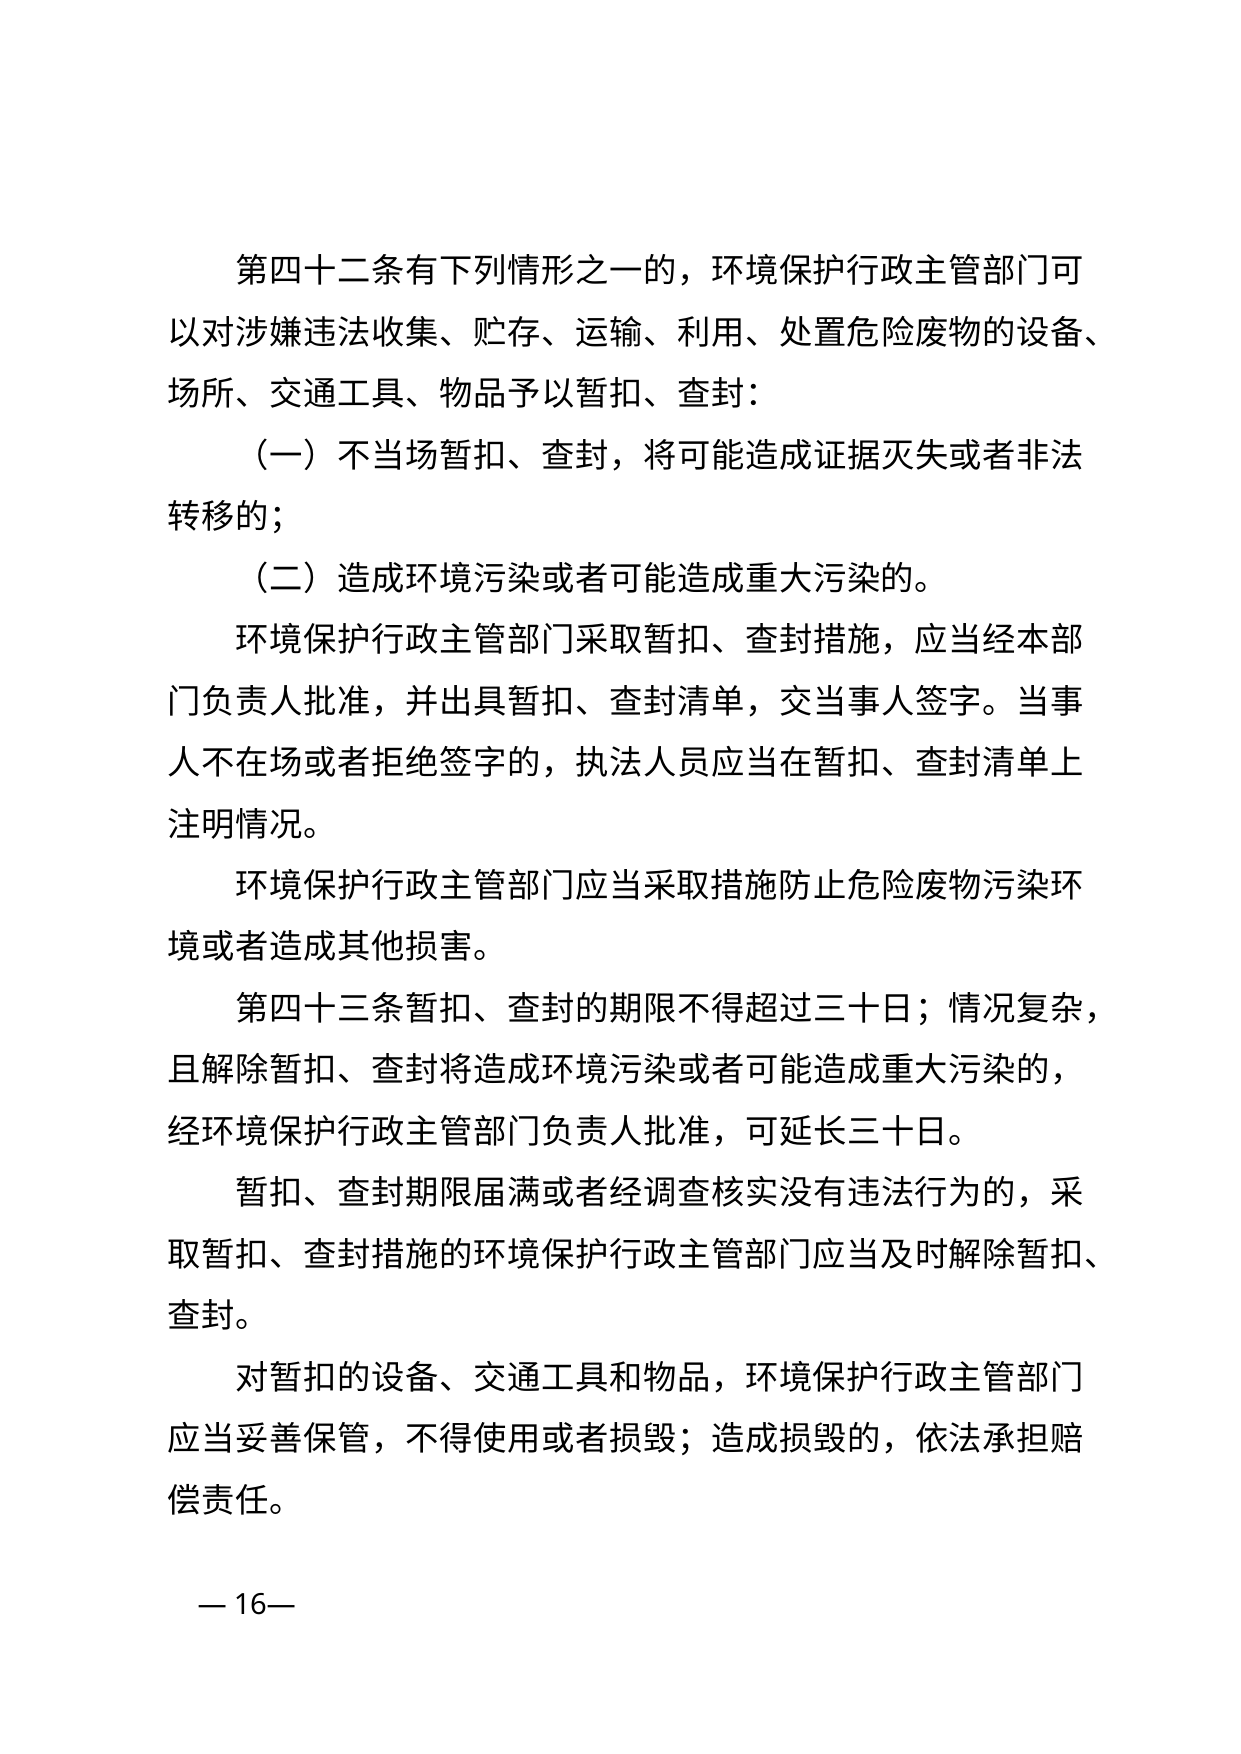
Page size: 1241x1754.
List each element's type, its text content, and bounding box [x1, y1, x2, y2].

text （二）造成环境污染或者可能造成重大污染的。 [168, 545, 1084, 606]
text 暂扣、查封期限届满或者经调查核实没有违法行为的，采取暂扣、查封措施的环境保护行政主管部门应当及时解除暂扣、查封。 [168, 1159, 1084, 1344]
text 对暂扣的设备、交通工具和物品，环境保护行政主管部门应当妥善保管，不得使用或者损毁；造成损毁的，依法承担赔偿责任。 [168, 1344, 1084, 1528]
text 环境保护行政主管部门应当采取措施防止危险废物污染环境或者造成其他损害。 [168, 852, 1084, 975]
text 第四十三条暂扣、查封的期限不得超过三十日；情况复杂，且解除暂扣、查封将造成环境污染或者可能造成重大污染的，经环境保护行政主管部门负责人批准，可延长三十日。 [168, 975, 1084, 1159]
text 环境保护行政主管部门采取暂扣、查封措施，应当经本部门负责人批准，并出具暂扣、查封清单，交当事人签字。当事人不在场或者拒绝签字的，执法人员应当在暂扣、查封清单上注明情况。 [168, 606, 1084, 852]
text 第四十二条有下列情形之一的，环境保护行政主管部门可以对涉嫌违法收集、贮存、运输、利用、处置危险废物的设备、场所、交通工具、物品予以暂扣、查封： [168, 238, 1084, 422]
text （一）不当场暂扣、查封，将可能造成证据灭失或者非法转移的； [168, 422, 1084, 545]
